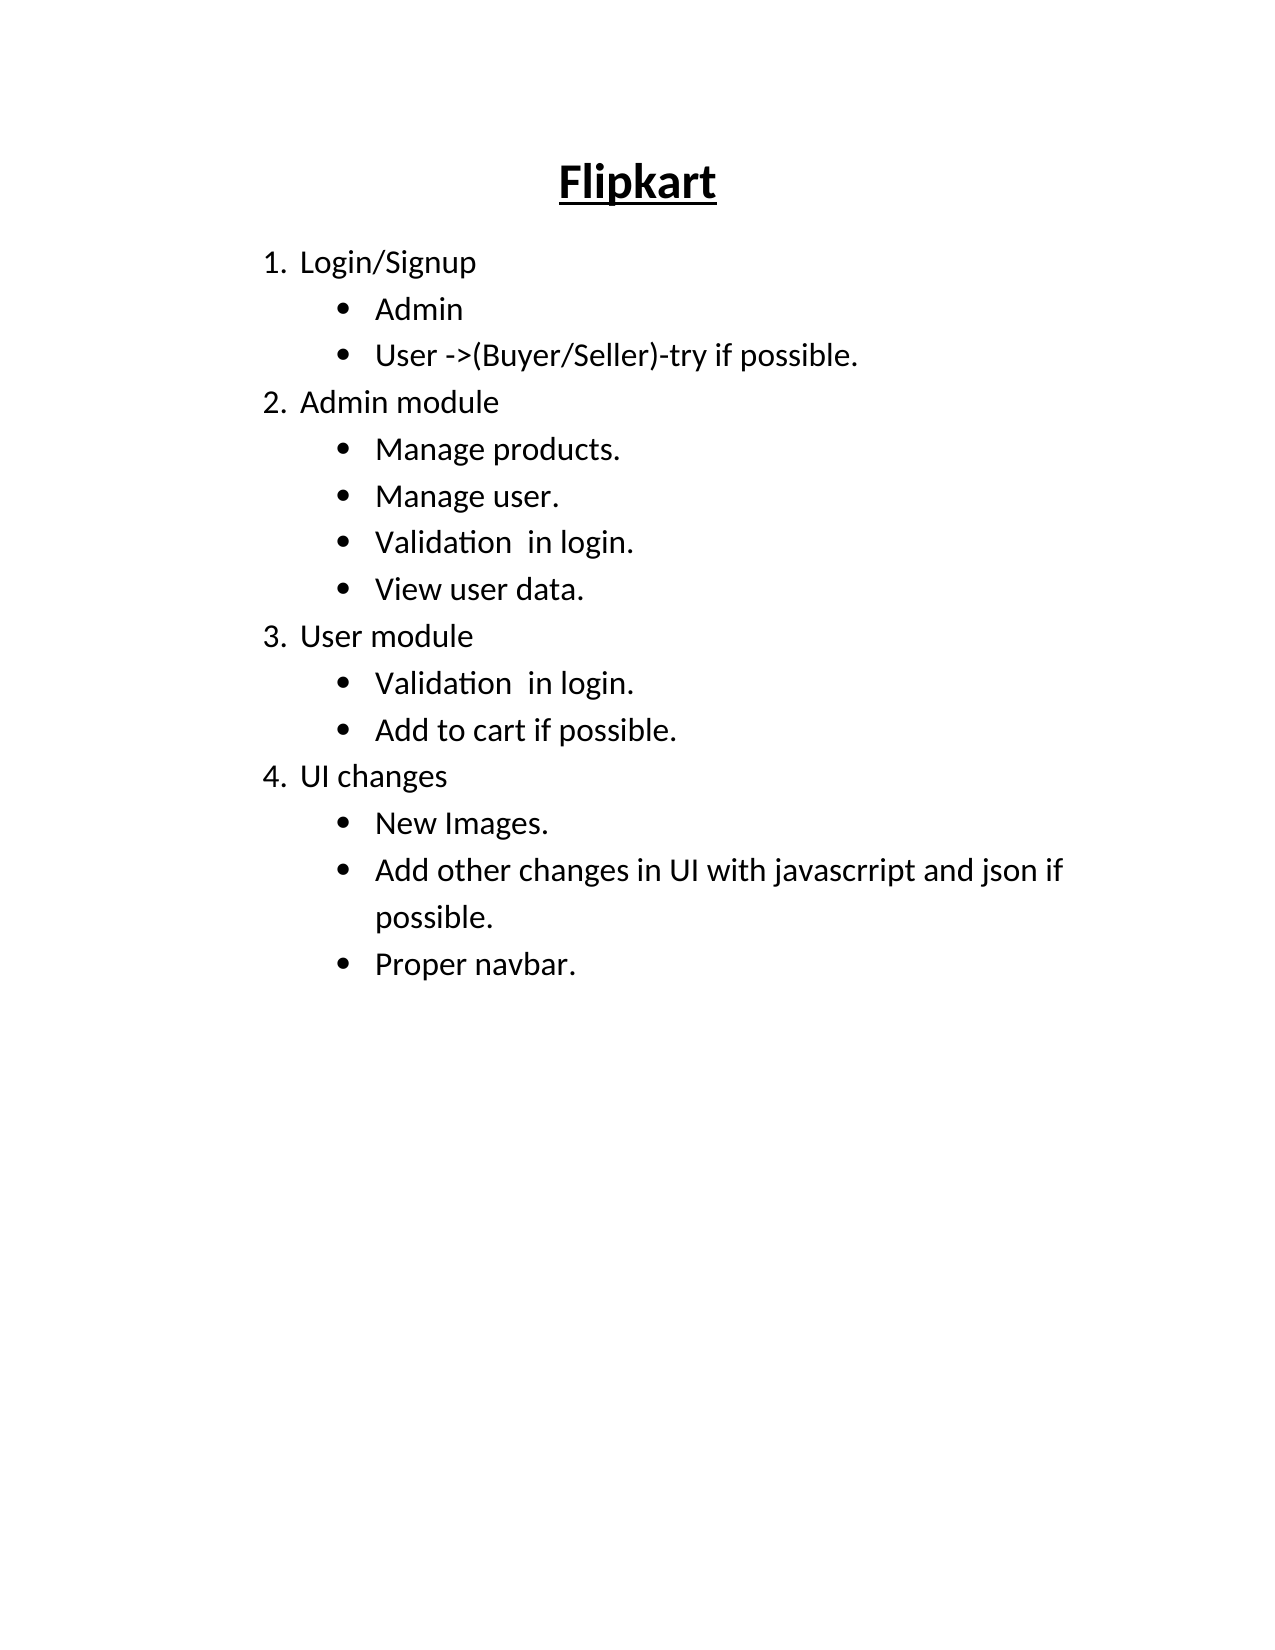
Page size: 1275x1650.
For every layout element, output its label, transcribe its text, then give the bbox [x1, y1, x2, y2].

list Manage user. [337, 475, 1125, 516]
list Login/Signup [262, 241, 1125, 282]
list New Images. [337, 802, 1125, 843]
list Validation in login. [337, 662, 1125, 703]
list Manage products. [337, 428, 1125, 469]
list UI changes [262, 755, 1125, 796]
list User module [262, 615, 1125, 656]
list Admin [337, 288, 1125, 328]
list Add other changes in UI with javascrript and json if possible. [337, 849, 1125, 936]
list Proper navbar. [337, 942, 1125, 983]
list Validation in login. [337, 522, 1125, 562]
text Flipkart [150, 150, 1125, 211]
list View user data. [337, 568, 1125, 609]
list User ->(Buyer/Seller)-try if possible. [337, 334, 1125, 375]
list Admin module [262, 381, 1125, 422]
list Add to cart if possible. [337, 709, 1125, 749]
